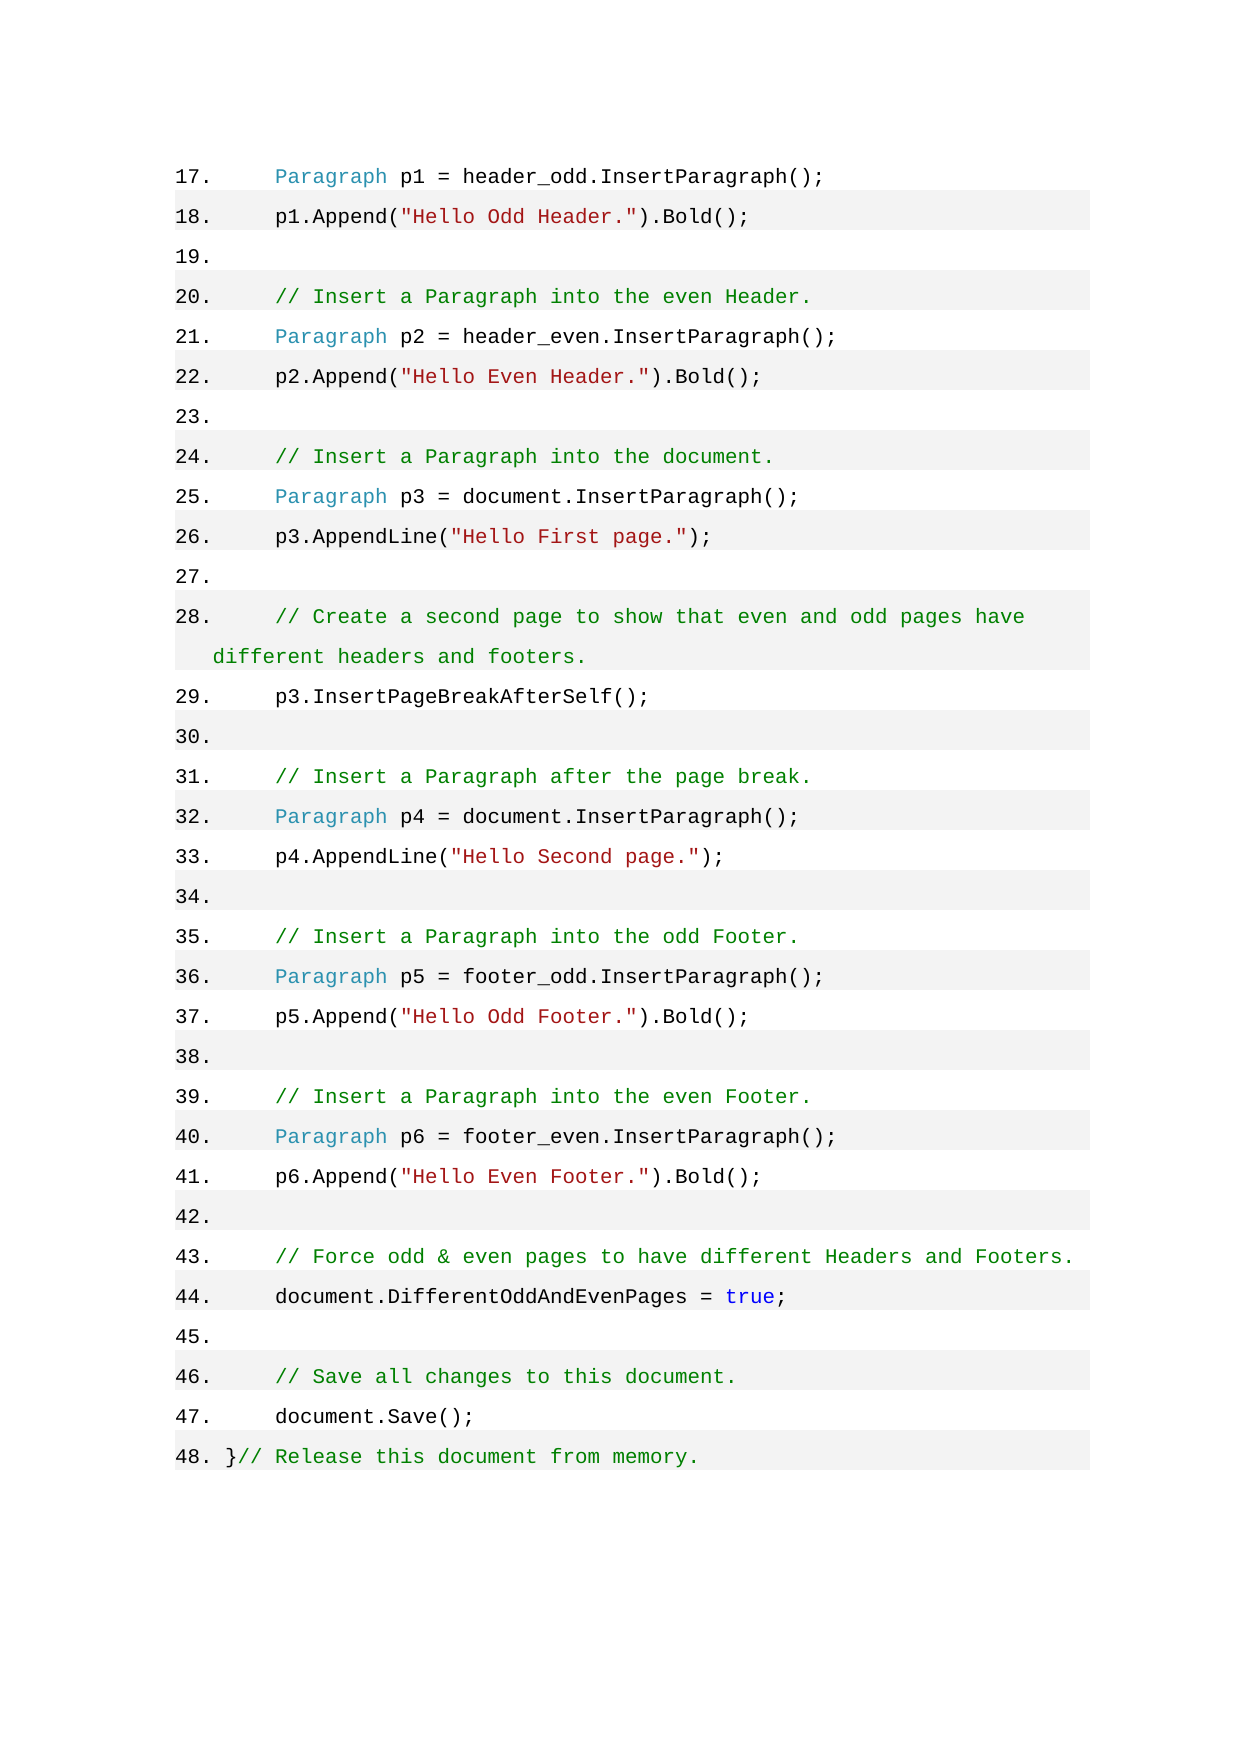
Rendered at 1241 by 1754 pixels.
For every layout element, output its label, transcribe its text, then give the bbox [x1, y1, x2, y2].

list Paragraph p2 = header_even.InsertParagraph(); [175, 310, 1090, 350]
list p4.AppendLine("Hello Second page."); [175, 830, 1090, 870]
list Paragraph p4 = document.InsertParagraph(); [175, 790, 1090, 830]
list p3.AppendLine("Hello First page."); [175, 510, 1090, 550]
list // Insert a Paragraph after the page break. [175, 750, 1090, 790]
list document.Save(); [175, 1390, 1090, 1430]
list Paragraph p6 = footer_even.InsertParagraph(); [175, 1110, 1090, 1150]
list p2.Append("Hello Even Header.").Bold(); [175, 350, 1090, 390]
list p6.Append("Hello Even Footer.").Bold(); [175, 1150, 1090, 1190]
list document.DifferentOddAndEvenPages = true; [175, 1270, 1090, 1310]
list // Insert a Paragraph into the document. [175, 430, 1090, 470]
list }// Release this document from memory. [175, 1430, 1090, 1470]
list // Insert a Paragraph into the even Header. [175, 270, 1090, 310]
list p5.Append("Hello Odd Footer.").Bold(); [175, 990, 1090, 1030]
list // Create a second page to show that even and odd pages have different headers and footers. [175, 590, 1090, 670]
list // Force odd & even pages to have different Headers and Footers. [175, 1230, 1090, 1270]
list // Save all changes to this document. [175, 1350, 1090, 1390]
list p1.Append("Hello Odd Header.").Bold(); [175, 190, 1090, 230]
list Paragraph p3 = document.InsertParagraph(); [175, 470, 1090, 510]
list // Insert a Paragraph into the even Footer. [175, 1070, 1090, 1110]
list Paragraph p5 = footer_odd.InsertParagraph(); [175, 950, 1090, 990]
list // Insert a Paragraph into the odd Footer. [175, 910, 1090, 950]
list p3.InsertPageBreakAfterSelf(); [175, 670, 1090, 710]
list Paragraph p1 = header_odd.InsertParagraph(); [175, 150, 1090, 190]
